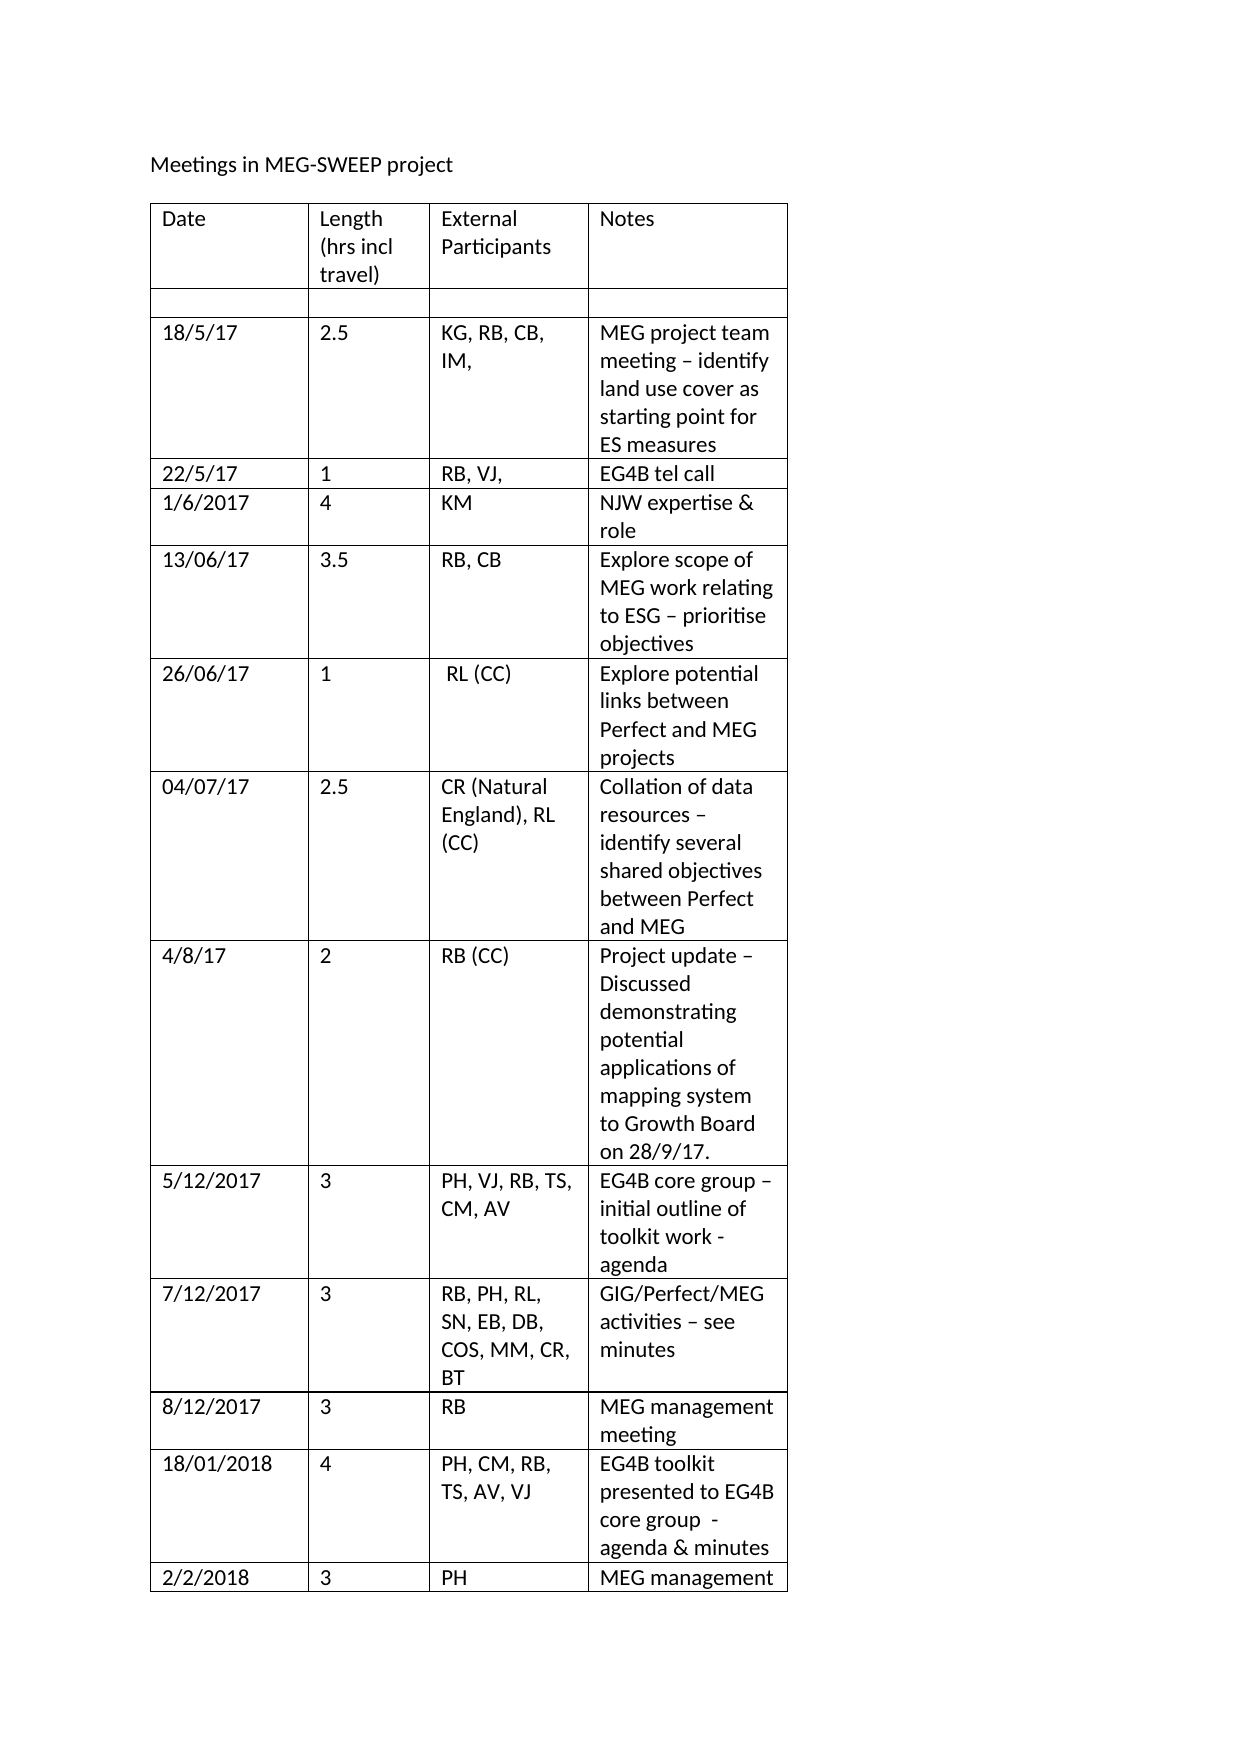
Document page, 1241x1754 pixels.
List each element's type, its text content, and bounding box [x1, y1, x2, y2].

table_cell Explore potential links between Perfect and MEG projects [589, 659, 787, 771]
table_cell PH, CM, RB, TS, AV, VJ [430, 1450, 588, 1562]
table_cell 3 [309, 1563, 429, 1591]
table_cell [589, 1563, 787, 1591]
table_cell 8/12/2017 [151, 1393, 308, 1448]
table_cell RB, VJ, [430, 459, 588, 487]
table_cell RB (CC) [430, 941, 588, 1165]
table_cell RB [430, 1393, 588, 1448]
table_cell 4 [309, 1450, 429, 1562]
table_cell [430, 289, 588, 317]
table_cell 7/12/2017 [151, 1279, 308, 1391]
table_header Date [151, 204, 308, 288]
table_cell Explore scope of MEG work relating to ESG – prioritise objectives [589, 546, 787, 658]
table_cell [589, 289, 787, 317]
table_cell Project update – Discussed demonstrating potential applications of mapping system to Growth Board on 28/9/17. [589, 941, 787, 1165]
table_cell EG4B core group – initial outline of toolkit work - agenda [589, 1166, 787, 1278]
table_cell 4 [309, 489, 429, 544]
text Meetings in MEG-SWEEP project [150, 150, 1090, 178]
table_cell RB, PH, RL, SN, EB, DB, COS, MM, CR, BT [430, 1279, 588, 1391]
table_cell KM [430, 489, 588, 544]
table_cell EG4B tel call [589, 459, 787, 487]
table_cell 3 [309, 1166, 429, 1278]
table_cell MEG project team meeting – identify land use cover as starting point for ES measures [589, 318, 787, 458]
table_cell 3.5 [309, 546, 429, 658]
table_cell 2/2/2018 [151, 1563, 308, 1591]
table_cell 04/07/17 [151, 772, 308, 940]
table_cell NJW expertise & role [589, 489, 787, 544]
table_cell 18/5/17 [151, 318, 308, 458]
table_cell 3 [309, 1279, 429, 1391]
table_cell KG, RB, CB, IM, [430, 318, 588, 458]
table_cell GIG/Perfect/MEG activities – see minutes [589, 1279, 787, 1391]
table_cell PH, VJ, RB, TS, CM, AV [430, 1166, 588, 1278]
table_cell 1 [309, 459, 429, 487]
table_cell 2.5 [309, 318, 429, 458]
table_cell 2.5 [309, 772, 429, 940]
table_cell 1 [309, 659, 429, 771]
table_cell [151, 289, 308, 317]
table_cell 4/8/17 [151, 941, 308, 1165]
table_cell 22/5/17 [151, 459, 308, 487]
table_cell 1/6/2017 [151, 489, 308, 544]
table_cell PH [430, 1563, 588, 1591]
table_header Length (hrs incl travel) [309, 204, 429, 288]
table_cell 26/06/17 [151, 659, 308, 771]
table_cell EG4B toolkit presented to EG4B core group - agenda & minutes [589, 1450, 787, 1562]
table_cell 3 [309, 1393, 429, 1448]
table_header External Participants [430, 204, 588, 288]
table_cell 2 [309, 941, 429, 1165]
table_cell RB, CB [430, 546, 588, 658]
table_cell 18/01/2018 [151, 1450, 308, 1562]
table_cell RL (CC) [430, 659, 588, 771]
table_cell Collation of data resources – identify several shared objectives between Perfect and MEG [589, 772, 787, 940]
table_cell 13/06/17 [151, 546, 308, 658]
table_cell [309, 289, 429, 317]
table_cell 5/12/2017 [151, 1166, 308, 1278]
table_cell MEG management meeting [589, 1393, 787, 1448]
table_header Notes [589, 204, 787, 288]
table_cell CR (Natural England), RL (CC) [430, 772, 588, 940]
